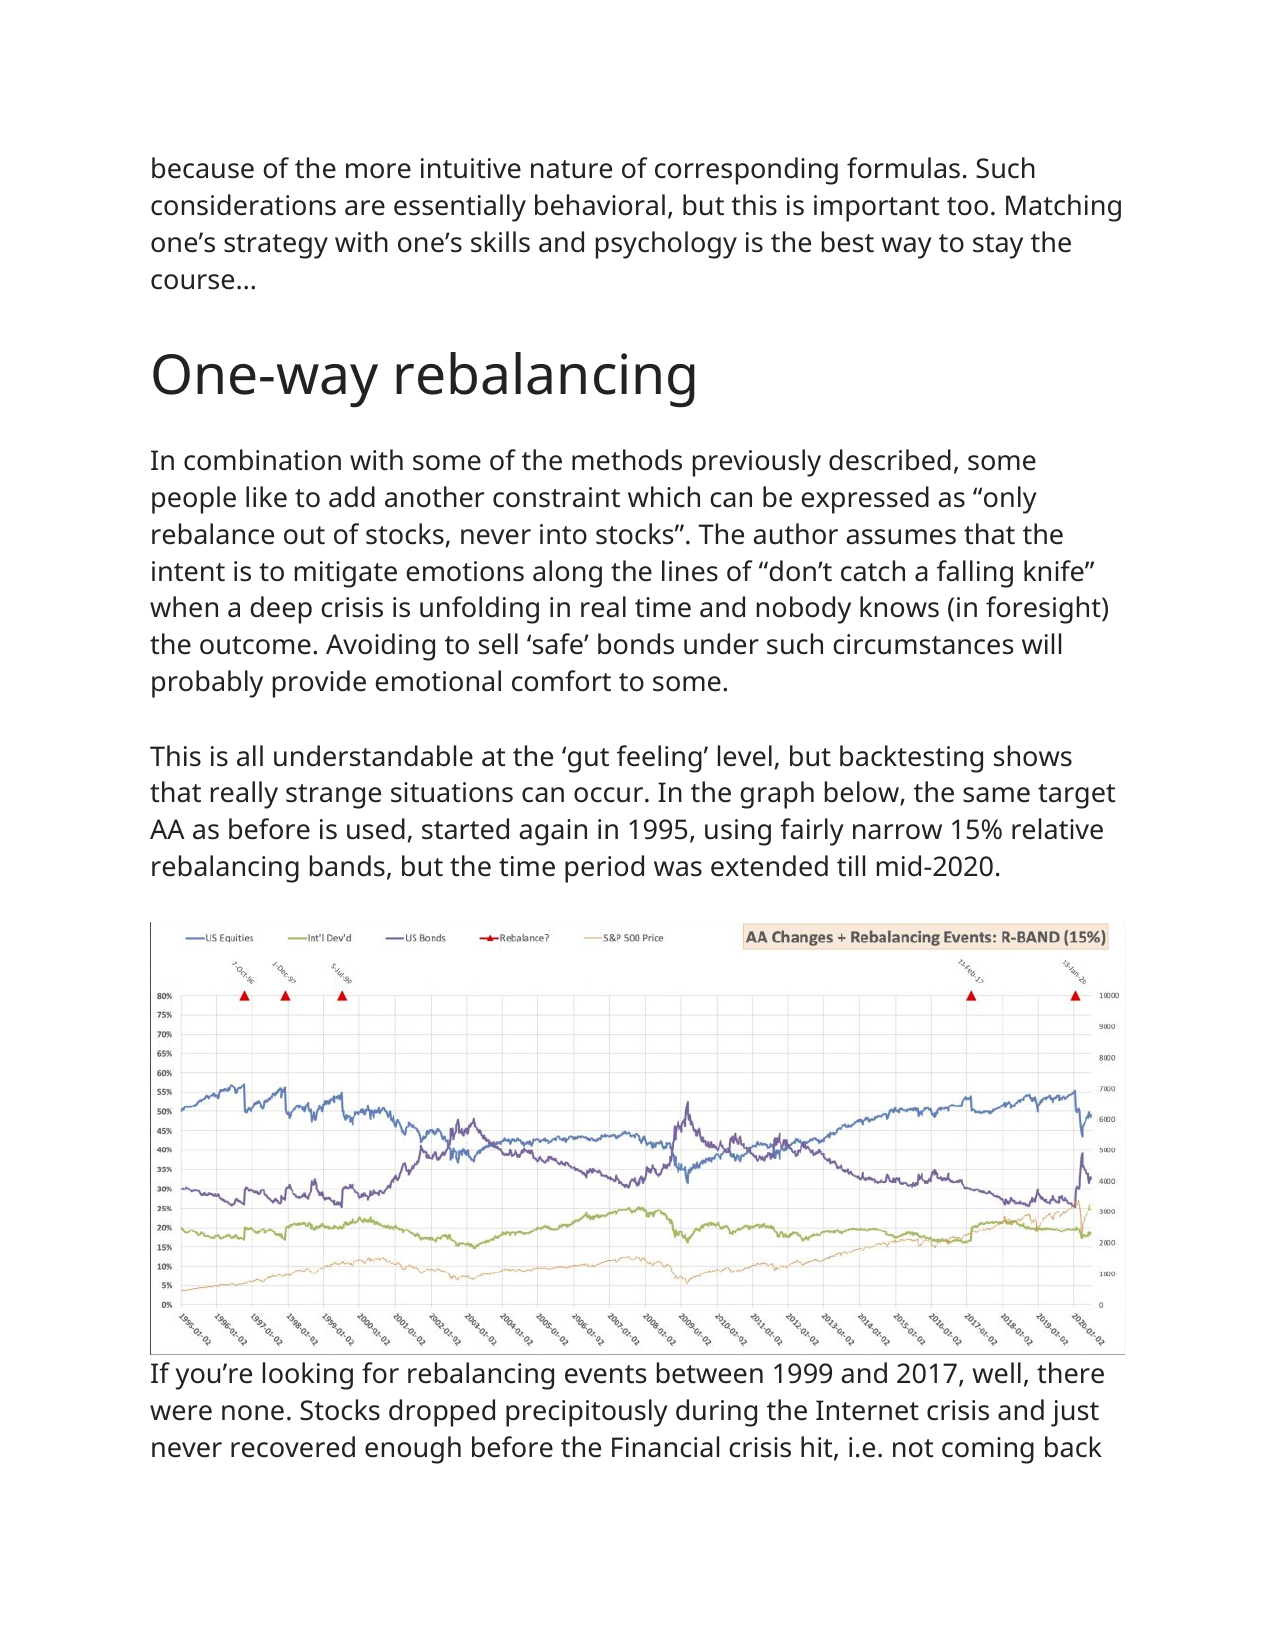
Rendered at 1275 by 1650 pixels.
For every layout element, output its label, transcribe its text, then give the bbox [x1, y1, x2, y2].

text One-way rebalancing [150, 335, 1125, 410]
text In combination with some of the methods previously described, some people like to add another constraint which can be expressed as “only rebalance out of stocks, never into stocks”. The author assumes that the intent is to mitigate emotions along the lines of “don’t catch a falling knife” when a deep crisis is unfolding in real time and nobody knows (in foresight) the outcome. Avoiding to sell ‘safe’ bonds under such circumstances will probably provide emotional comfort to some. [150, 441, 1125, 699]
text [150, 150, 1125, 297]
text This is all understandable at the ‘gut feeling’ level, but backtesting shows that really strange situations can occur. In the graph below, the same target AA as before is used, started again in 1995, using fairly narrow 15% relative rebalancing bands, but the time period was extended till mid-2020. [150, 737, 1125, 884]
picture [150, 922, 1125, 1355]
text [150, 1355, 1125, 1465]
